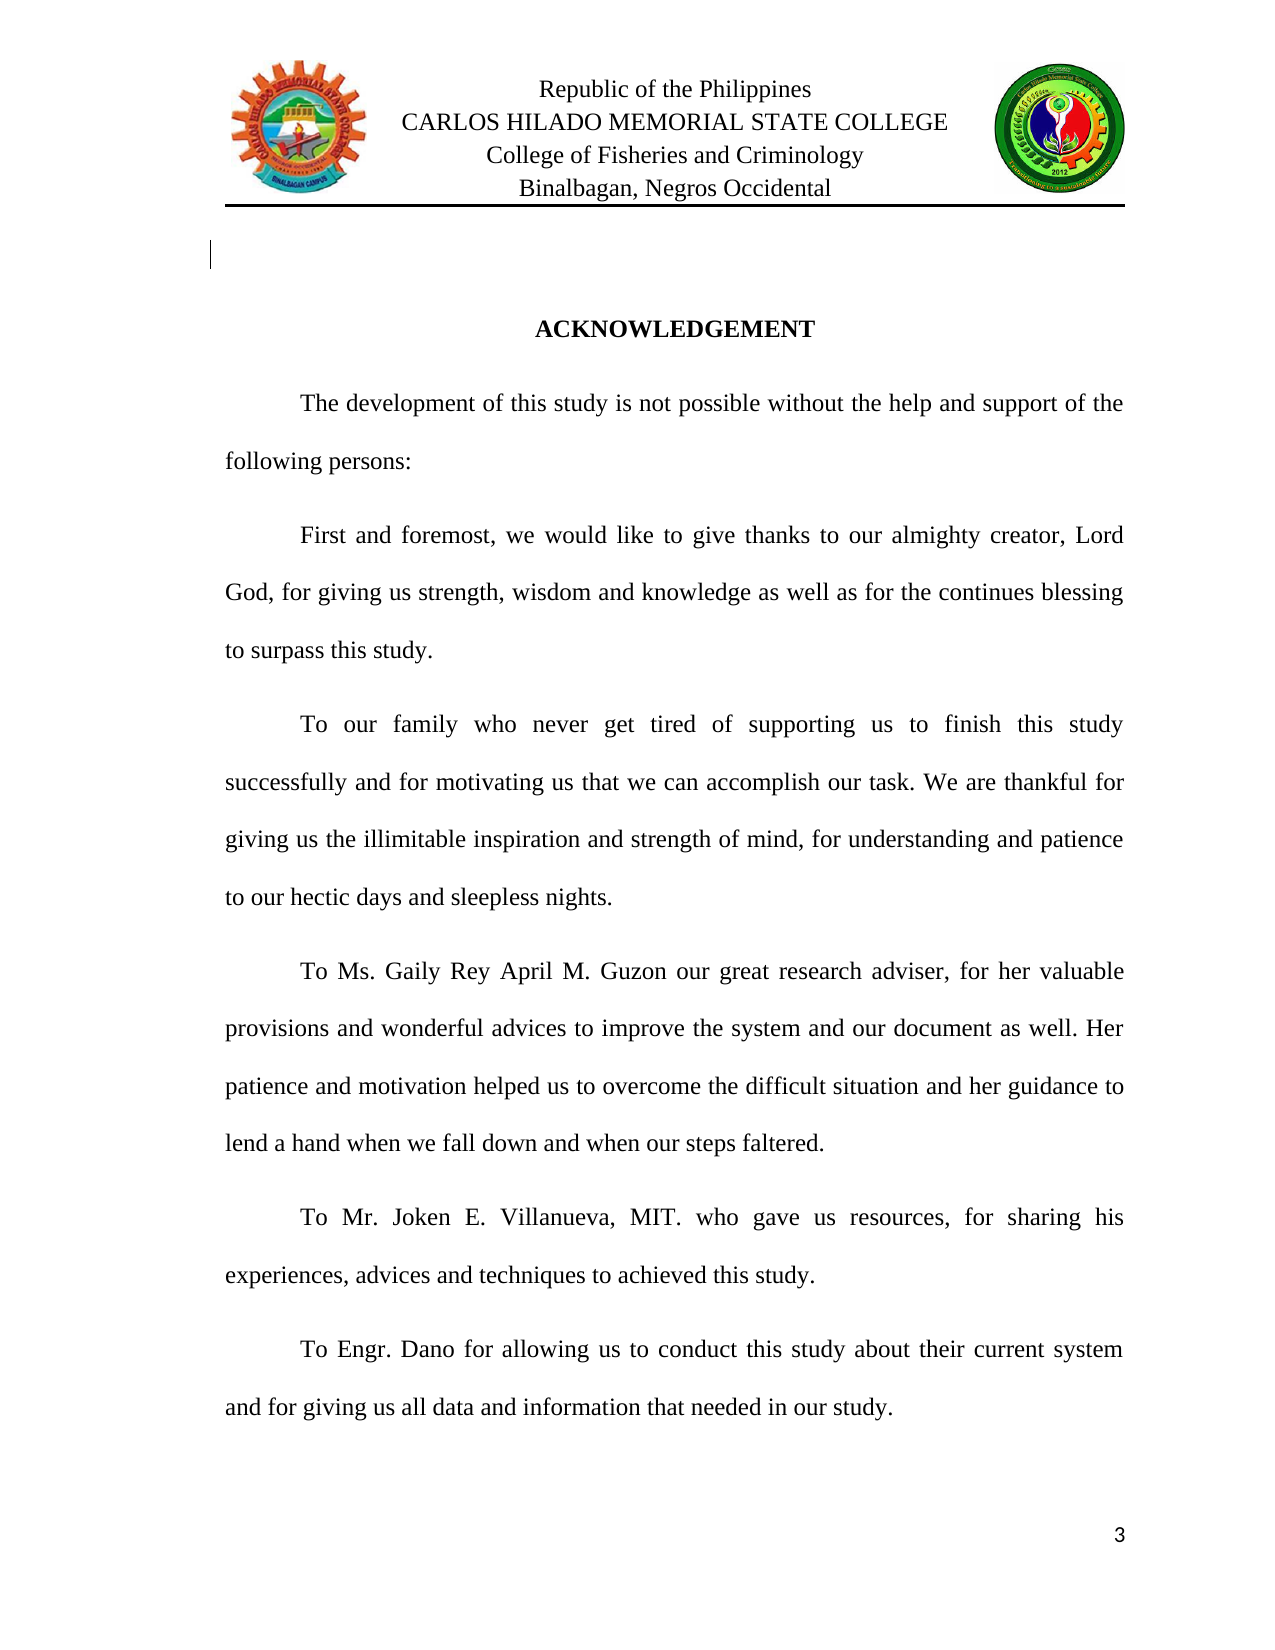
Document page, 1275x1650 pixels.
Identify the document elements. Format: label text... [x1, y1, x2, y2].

text ACKNOWLEDGEMENT [225, 314, 1125, 343]
text To Engr. Dano for allowing us to conduct this study about their current system and for giving us all data and information that needed in our study. [225, 1334, 1125, 1420]
text To Mr. Joken E. Villanueva, MIT. who gave us resources, for sharing his experiences, advices and techniques to achieved this study. [225, 1202, 1125, 1289]
text To our family who never get tired of supporting us to finish this study successfully and for motivating us that we can accomplish our task. We are thankful for giving us the illimitable inspiration and strength of mind, for understanding and patience to our hectic days and sleepless nights. [225, 709, 1125, 910]
text To Ms. Gaily Rey April M. Guzon our great research adviser, for her valuable provisions and wonderful advices to improve the system and our document as well. Her patience and motivation helped us to overcome the difficult situation and her guidance to lend a hand when we fall down and when our steps faltered. [225, 956, 1125, 1157]
picture [225, 53, 371, 199]
text The development of this study is not possible without the help and support of the following persons: [225, 388, 1125, 474]
text First and foremost, we would like to give thanks to our almighty creator, Lord God, for giving us strength, wisdom and knowledge as well as for the continues blessing to surpass this study. [225, 520, 1125, 664]
picture [993, 62, 1125, 194]
